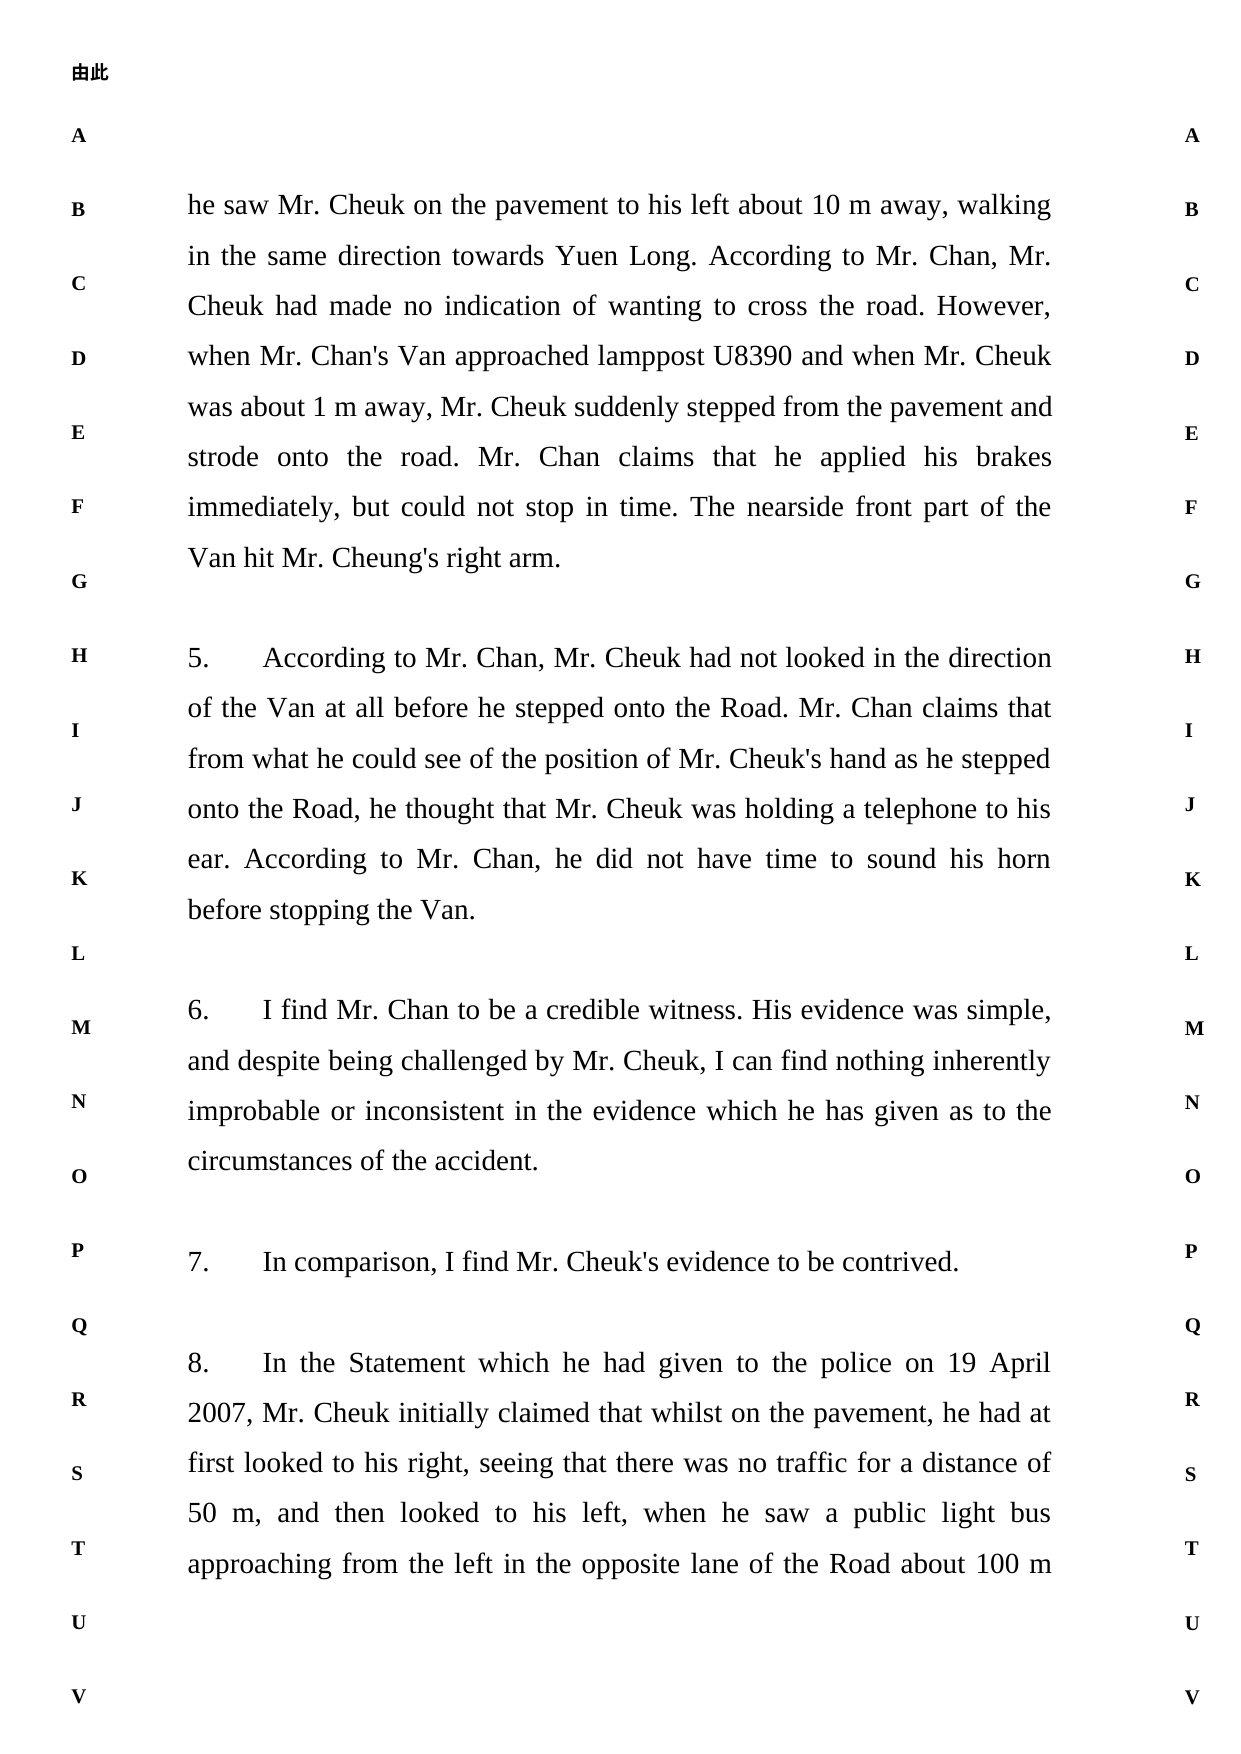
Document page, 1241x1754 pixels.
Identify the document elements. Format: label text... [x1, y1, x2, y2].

list According to Mr. Chan, Mr. Cheuk had not looked in the direction of the Van at all before he stepped onto the Road. Mr. Chan claims that from what he could see of the position of Mr. Cheuk's hand as he stepped onto the Road, he thought that Mr. Cheuk was holding a telephone to his ear. According to Mr. Chan, he did not have time to sound his horn before stopping the Van. [187, 640, 1053, 925]
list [187, 1345, 1053, 1579]
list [187, 187, 1053, 573]
list I find Mr. Chan to be a credible witness. His evidence was simple, and despite being challenged by Mr. Cheuk, I can find nothing inherently improbable or inconsistent in the evidence which he has given as to the circumstances of the accident. [187, 992, 1053, 1177]
list In comparison, I find Mr. Cheuk's evidence to be contrived. [187, 1244, 1053, 1278]
